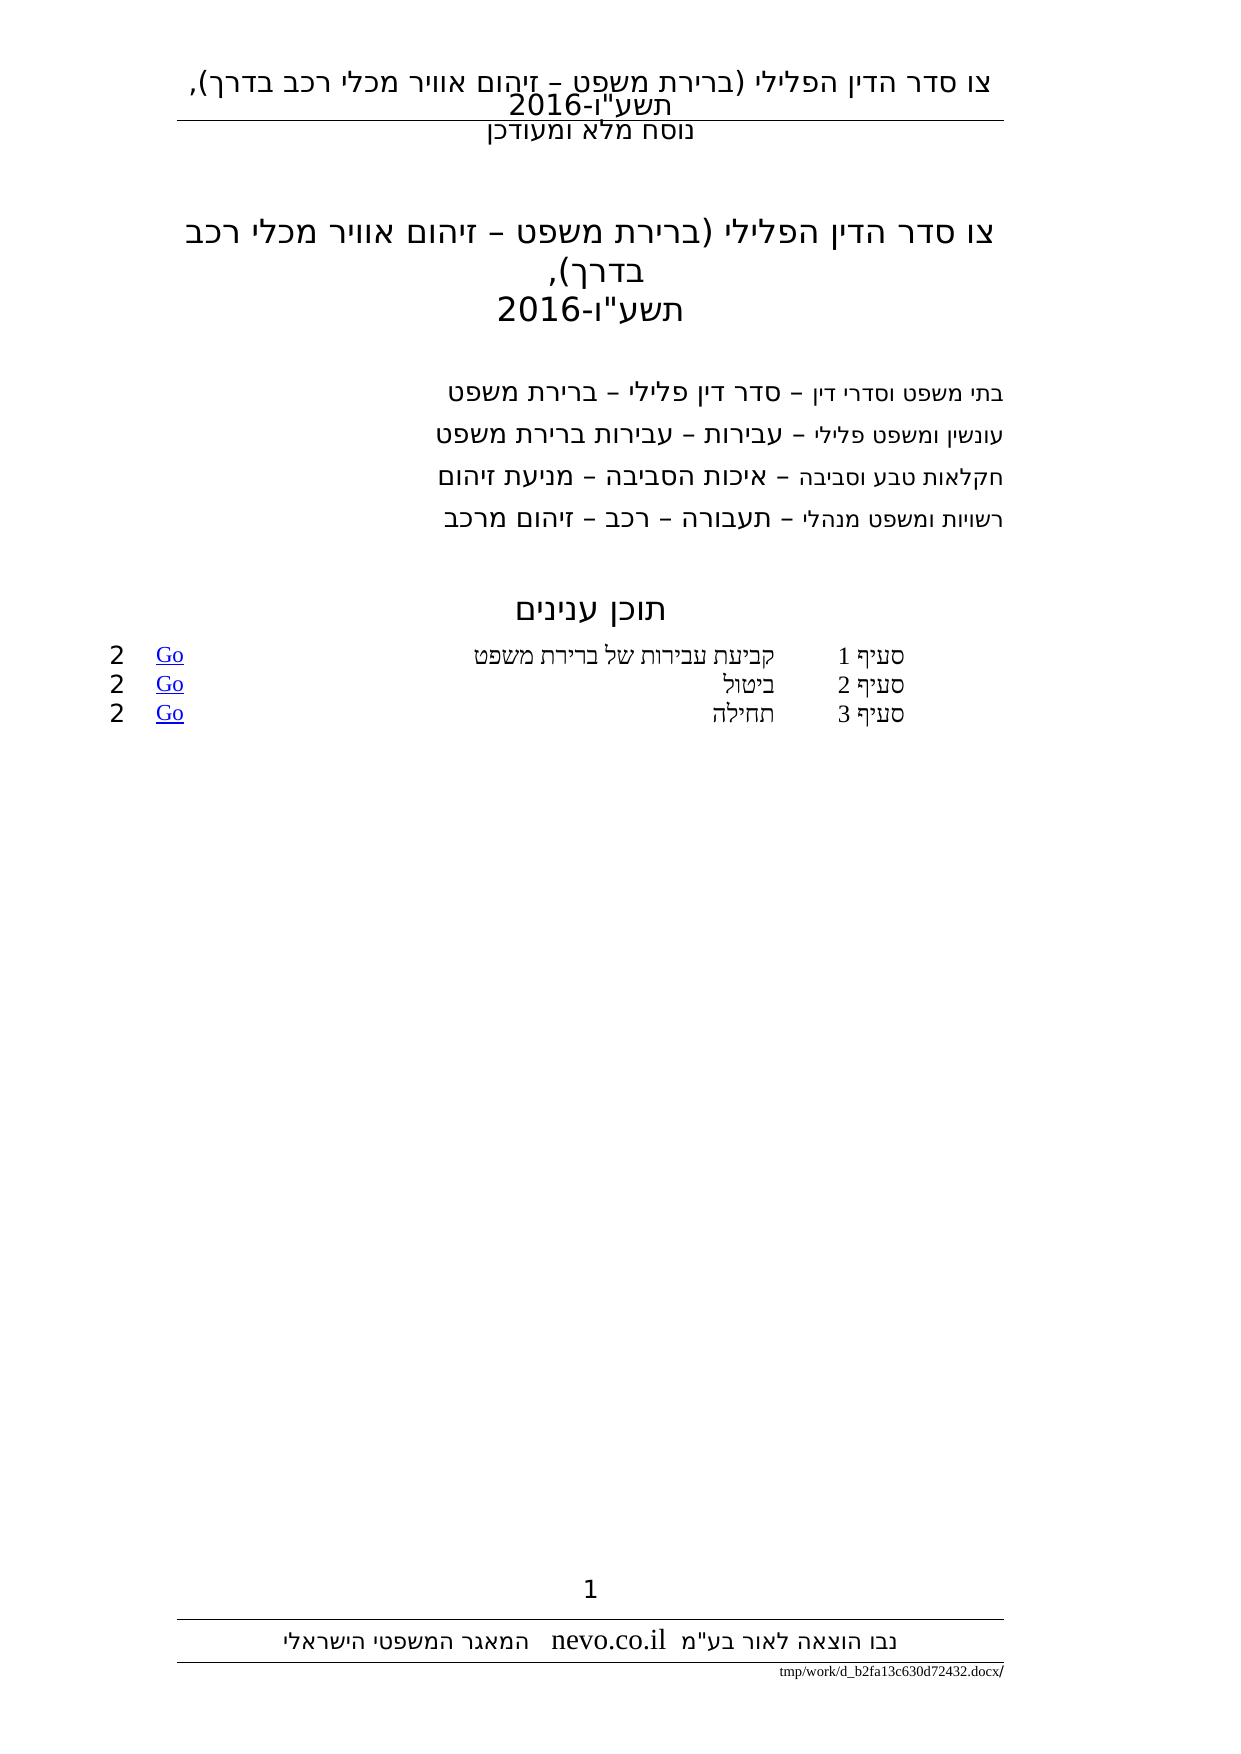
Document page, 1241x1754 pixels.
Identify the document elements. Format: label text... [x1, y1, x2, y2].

text רשויות ומשפט מנהלי – תעבורה – רכב – זיהום מרכב [59, 502, 1004, 534]
table_cell Go [136, 700, 195, 729]
table_cell Go [136, 670, 195, 699]
table_header 2 [48, 641, 136, 670]
text עונשין ומשפט פלילי – עבירות – עבירות ברירת משפט [59, 418, 1004, 450]
table_cell סעיף 3 [786, 700, 916, 729]
table_cell סעיף 2 [786, 670, 916, 699]
table_cell 2 [48, 670, 136, 699]
text חקלאות טבע וסביבה – איכות הסביבה – מניעת זיהום [59, 460, 1004, 492]
text צו סדר הדין הפלילי (ברירת משפט – זיהום אוויר מכלי רכב בדרך), תשע"ו-2016 [177, 212, 1004, 329]
table_header סעיף 1 [786, 641, 916, 670]
table_cell 2 [48, 700, 136, 729]
text בתי משפט וסדרי דין – סדר דין פלילי – ברירת משפט [59, 376, 1004, 408]
table_header קביעת עבירות של ברירת משפט [195, 641, 786, 670]
table_cell תחילה [195, 700, 786, 729]
table_header Go [136, 641, 195, 670]
table_cell ביטול [195, 670, 786, 699]
text תוכן ענינים [177, 590, 1004, 629]
